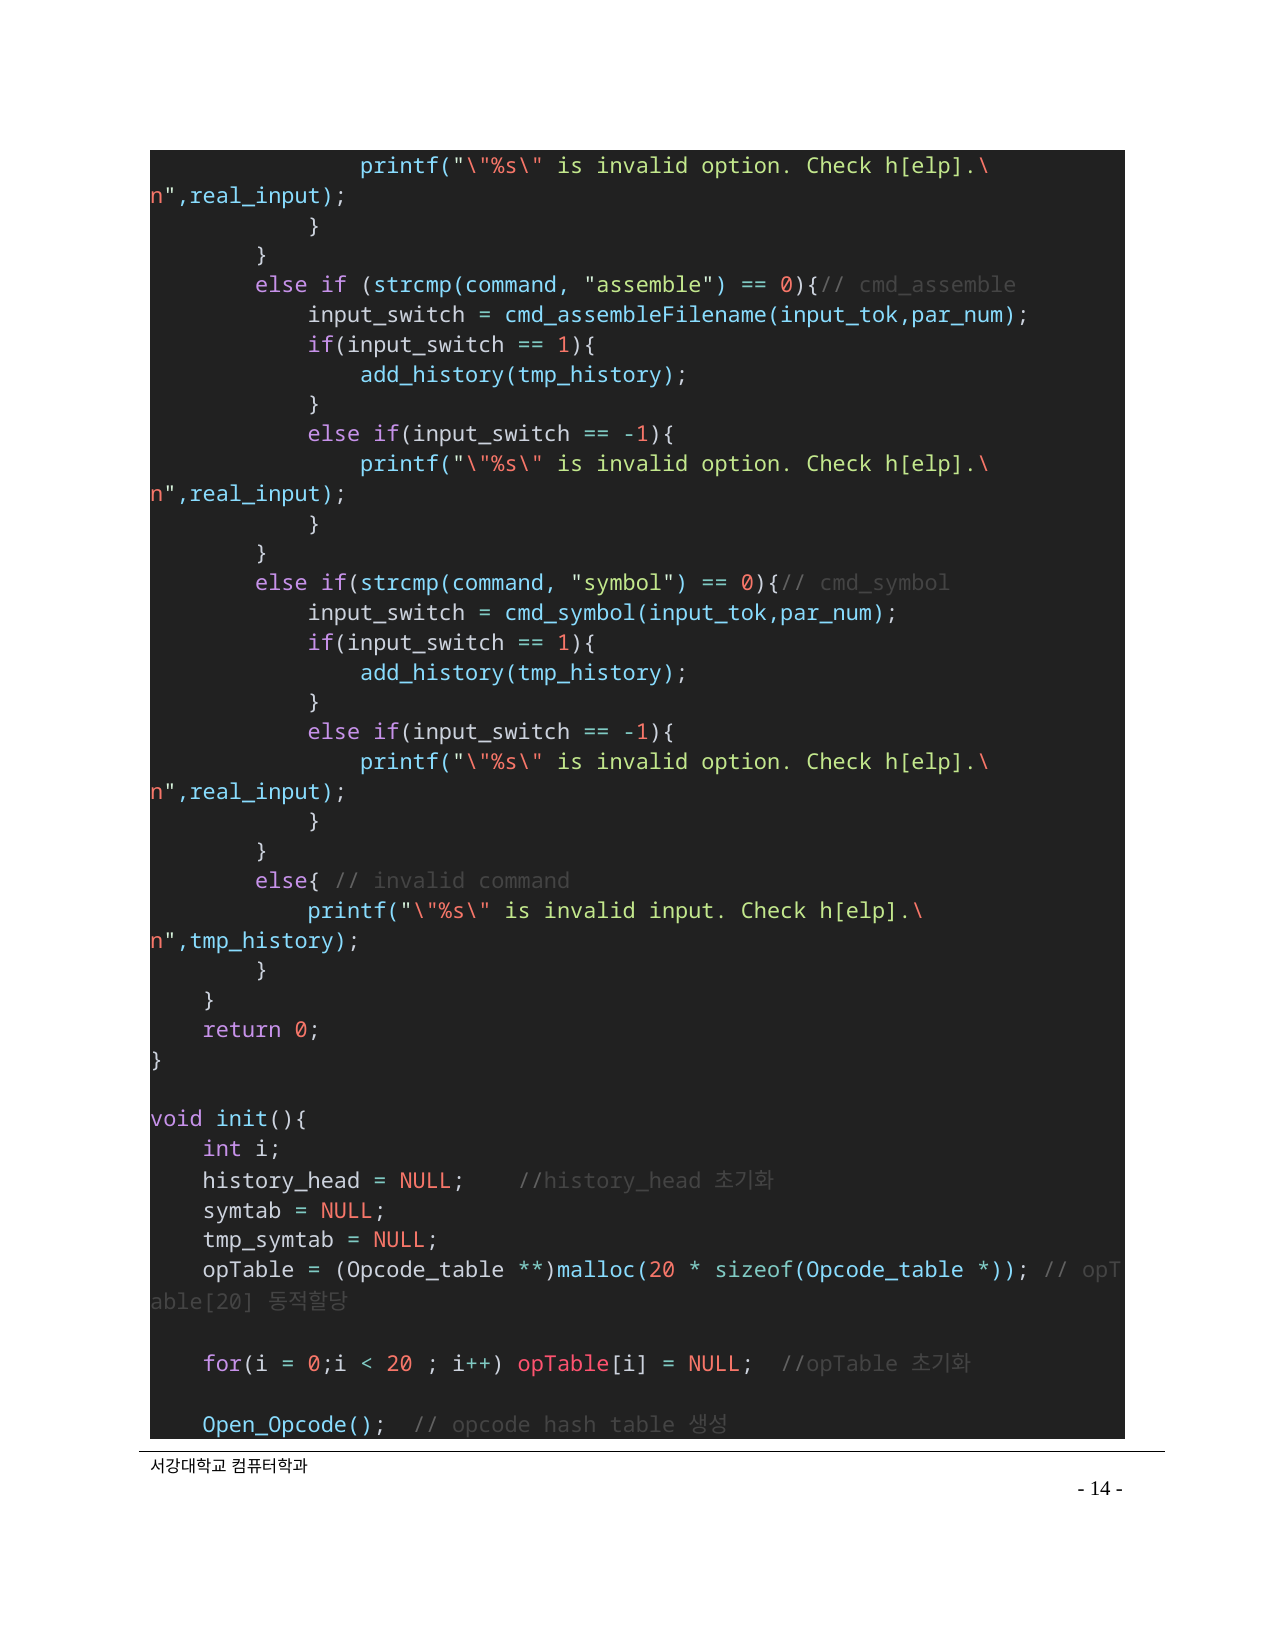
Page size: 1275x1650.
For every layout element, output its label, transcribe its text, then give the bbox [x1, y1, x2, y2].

text } [150, 239, 1125, 269]
text } [150, 209, 1125, 239]
text add_history(tmp_history); [150, 358, 1125, 388]
text void init(){ [150, 1103, 1125, 1133]
text } [150, 954, 1125, 984]
text else if(strcmp(command, "symbol") == 0){// cmd_symbol [150, 567, 1125, 597]
text Open_Opcode(); // opcode hash table 생성 [150, 1407, 1125, 1439]
text input_switch = cmd_symbol(input_tok,par_num); [150, 597, 1125, 627]
text int i; [150, 1133, 1125, 1163]
text else if(input_switch == -1){ [150, 716, 1125, 746]
text if(input_switch == 1){ [150, 329, 1125, 358]
text return 0; [150, 1014, 1125, 1044]
text } [150, 984, 1125, 1014]
text for(i = 0;i < 20 ; i++) opTable[i] = NULL; //opTable 초기화 [150, 1346, 1125, 1377]
text printf("\"%s\" is invalid option. Check h[elp].\n",real_input); [150, 150, 1125, 209]
text if(input_switch == 1){ [150, 627, 1125, 656]
text } [150, 805, 1125, 835]
text } [150, 1044, 1125, 1073]
text history_head = NULL; //history_head 초기화 [150, 1163, 1125, 1195]
text opTable = (Opcode_table **)malloc(20 * sizeof(Opcode_table *)); // opTable[20] 동적할당 [150, 1254, 1125, 1316]
text } [150, 537, 1125, 567]
text } [150, 388, 1125, 418]
text else if (strcmp(command, "assemble") == 0){// cmd_assemble [150, 269, 1125, 299]
text add_history(tmp_history); [150, 656, 1125, 686]
text printf("\"%s\" is invalid input. Check h[elp].\n",tmp_history); [150, 895, 1125, 954]
text input_switch = cmd_assembleFilename(input_tok,par_num); [150, 299, 1125, 329]
text tmp_symtab = NULL; [150, 1224, 1125, 1254]
text printf("\"%s\" is invalid option. Check h[elp].\n",real_input); [150, 448, 1125, 507]
text } [150, 835, 1125, 865]
text } [150, 686, 1125, 716]
text else{ // invalid command [150, 865, 1125, 895]
text symtab = NULL; [150, 1195, 1125, 1224]
text printf("\"%s\" is invalid option. Check h[elp].\n",real_input); [150, 746, 1125, 805]
text } [150, 507, 1125, 537]
text else if(input_switch == -1){ [150, 418, 1125, 448]
